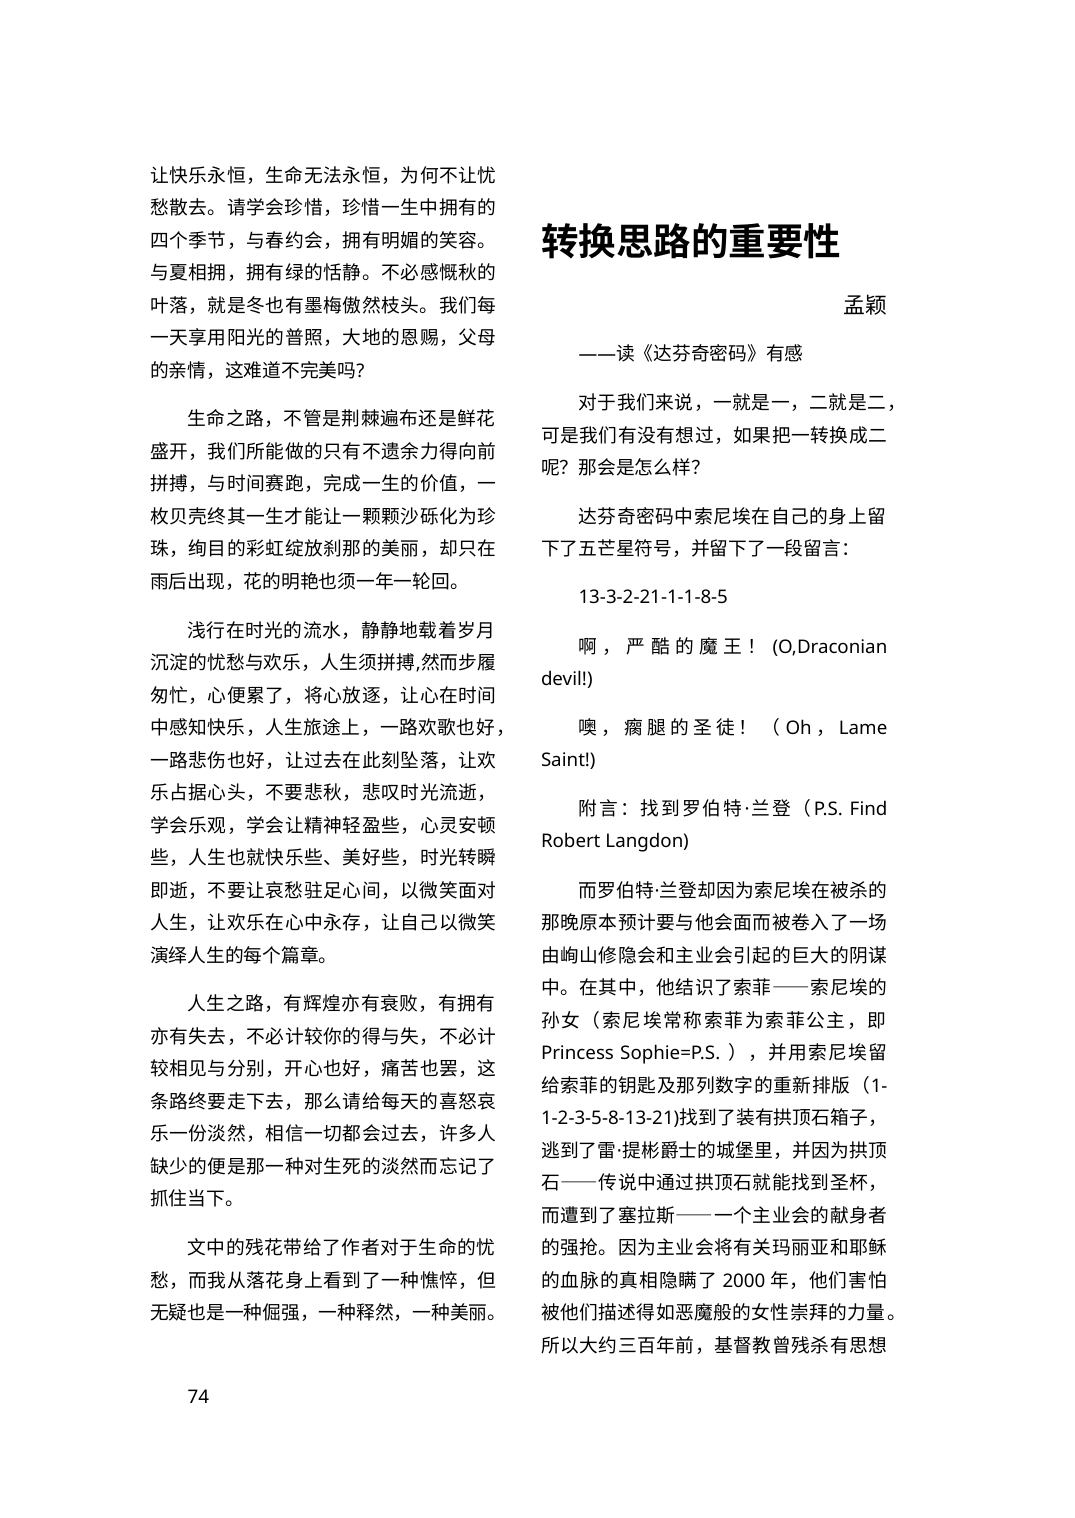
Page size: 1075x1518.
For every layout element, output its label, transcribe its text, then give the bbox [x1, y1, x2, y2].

text 附言：找到罗伯特·兰登（P.S. Find Robert Langdon) [541, 791, 887, 856]
text ——读《达芬奇密码》有感 [541, 336, 887, 369]
text 浅行在时光的流水，静静地载着岁月沉淀的忧愁与欢乐，人生须拼搏,然而步履匆忙，心便累了，将心放逐，让心在时间中感知快乐，人生旅途上，一路欢歌也好，一路悲伤也好，让过去在此刻坠落，让欢乐占据心头，不要悲秋，悲叹时光流逝，学会乐观，学会让精神轻盈些，心灵安顿些，人生也就快乐些、美好些，时光转瞬即逝，不要让哀愁驻足心间，以微笑面对人生，让欢乐在心中永存，让自己以微笑演绎人生的每个篇章。 [150, 613, 496, 970]
text 文中的残花带给了作者对于生命的忧愁，而我从落花身上看到了一种憔悴，但无疑也是一种倔强，一种释然，一种美丽。 [150, 1230, 496, 1328]
text 啊，严酷的魔王！(O,Draconian devil!) [541, 629, 887, 694]
subtitle 转换思路的重要性 [541, 206, 887, 271]
text 噢，瘸腿的圣徒！（Oh，Lame Saint!) [541, 710, 887, 775]
text 13-3-2-21-1-1-8-5 [541, 580, 887, 613]
text 生命之路，不管是荆棘遍布还是鲜花盛开，我们所能做的只有不遗余力得向前拼搏，与时间赛跑，完成一生的价值，一枚贝壳终其一生才能让一颗颗沙砾化为珍珠，绚目的彩虹绽放刹那的美丽，却只在雨后出现，花的明艳也须一年一轮回。 [150, 401, 496, 596]
text 对于我们来说，一就是一，二就是二，可是我们有没有想过，如果把一转换成二呢？那会是怎么样？ [541, 385, 887, 483]
text 达芬奇密码中索尼埃在自己的身上留下了五芒星符号，并留下了一段留言： [541, 499, 887, 564]
text 人生之路，有辉煌亦有衰败，有拥有亦有失去，不必计较你的得与失，不必计较相见与分别，开心也好，痛苦也罢，这条路终要走下去，那么请给每天的喜怒哀乐一份淡然，相信一切都会过去，许多人缺少的便是那一种对生死的淡然而忘记了抓住当下。 [150, 986, 496, 1214]
text 孟颖 [541, 288, 887, 320]
